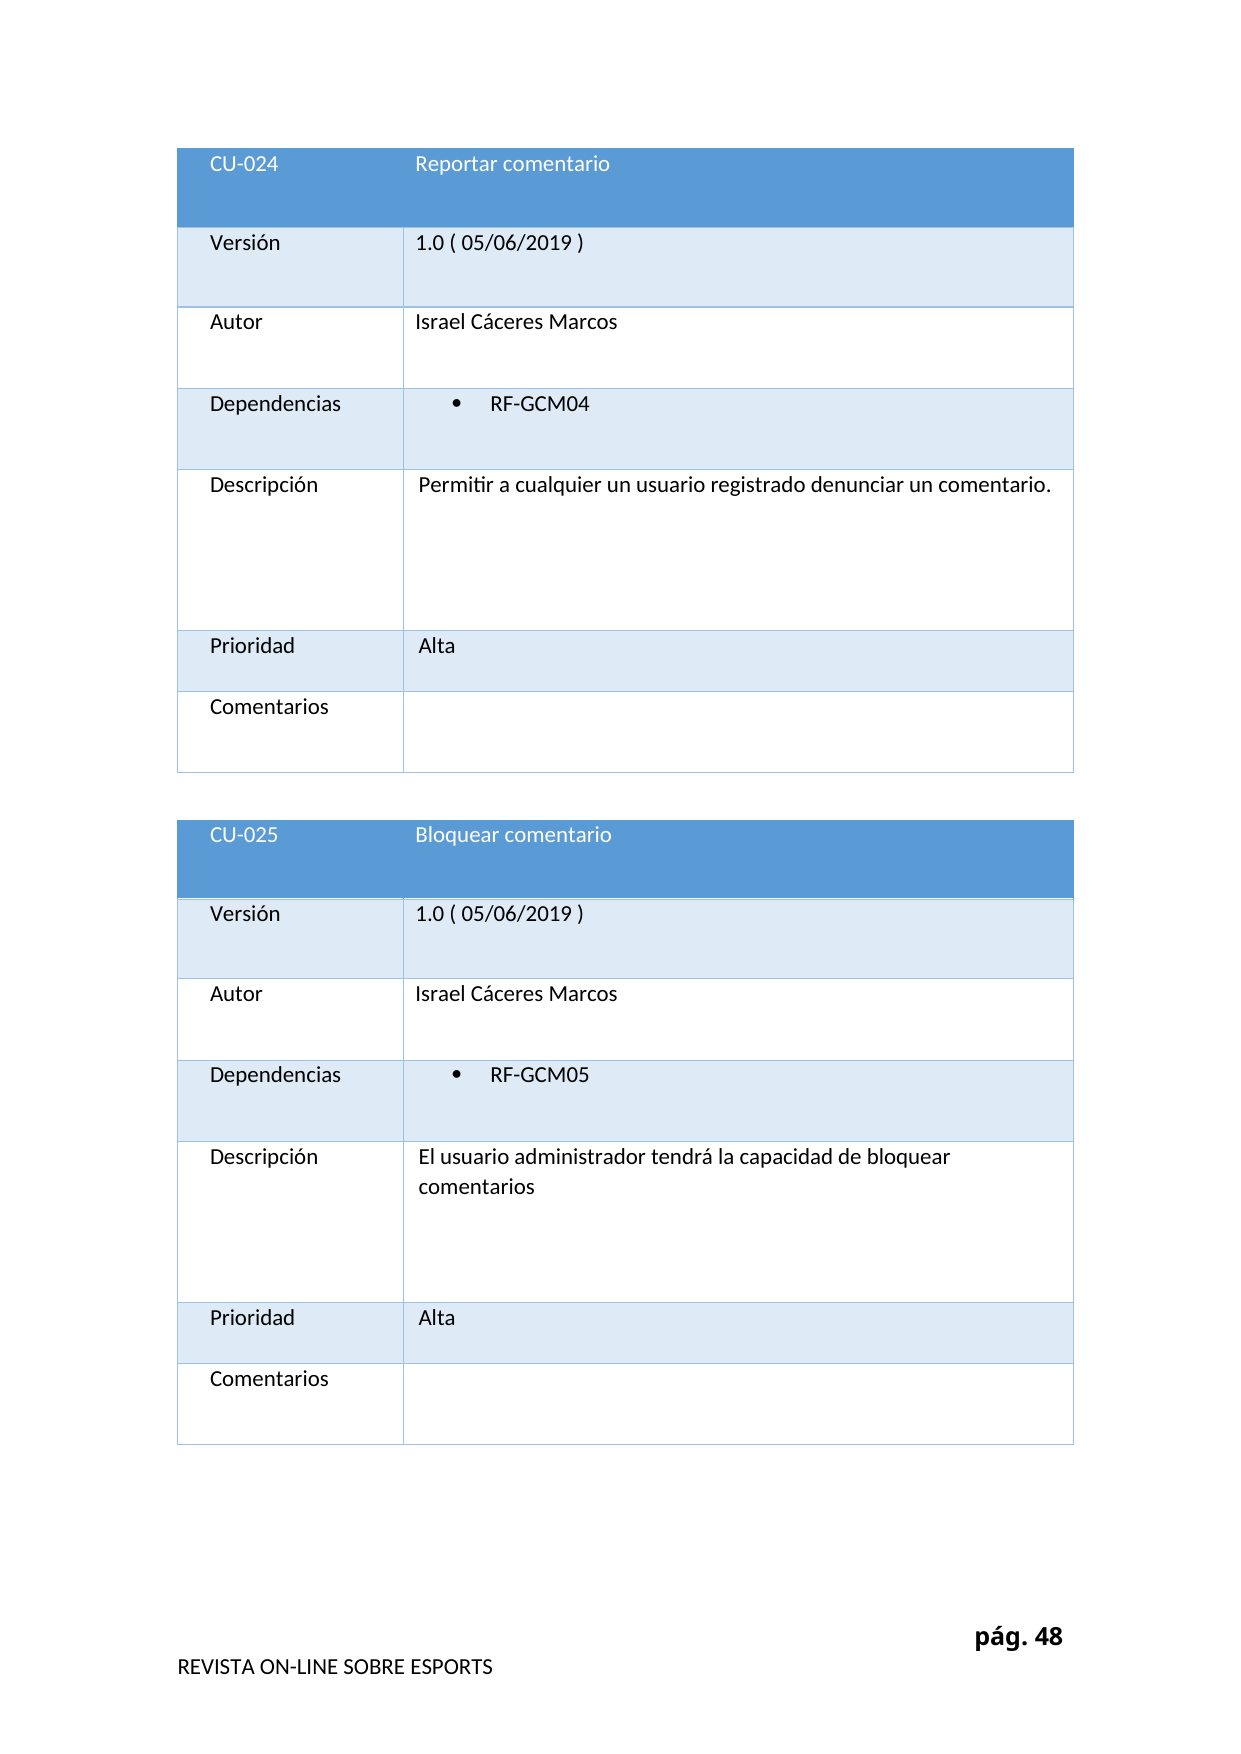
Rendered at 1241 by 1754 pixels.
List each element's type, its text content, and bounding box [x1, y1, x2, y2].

table_cell Versión [178, 900, 403, 978]
table_cell 1.0 ( 05/06/2019 ) [404, 228, 1073, 306]
table_cell Versión [178, 228, 403, 306]
table_cell Comentarios [178, 692, 403, 772]
table_cell Dependencias [178, 389, 403, 469]
table_header Bloquear comentario [404, 821, 1073, 898]
table_cell Israel Cáceres Marcos [404, 979, 1073, 1059]
table_cell Alta [404, 631, 1073, 691]
table_header Reportar comentario [404, 149, 1073, 227]
table_cell Alta [404, 1303, 1073, 1363]
table_cell El usuario administrador tendrá la capacidad de bloquear comentarios [404, 1142, 1073, 1302]
table_cell Permitir a cualquier un usuario registrado denunciar un comentario. [404, 470, 1073, 630]
table_cell Descripción [178, 1142, 403, 1302]
table_cell [404, 1364, 1073, 1444]
table_cell RF-GCM05 [404, 1061, 1073, 1141]
table_cell Autor [178, 979, 403, 1059]
table_cell Dependencias [178, 1061, 403, 1141]
table_cell RF-GCM04 [404, 389, 1073, 469]
table_cell Descripción [178, 470, 403, 630]
table_cell Autor [178, 308, 403, 388]
table_cell Israel Cáceres Marcos [404, 308, 1073, 388]
table_cell 1.0 ( 05/06/2019 ) [404, 900, 1073, 978]
table_header CU-025 [178, 821, 403, 898]
table_cell Prioridad [178, 631, 403, 691]
table_cell Comentarios [178, 1364, 403, 1444]
table_cell Prioridad [178, 1303, 403, 1363]
table_cell [404, 692, 1073, 772]
table_header CU-024 [178, 149, 403, 227]
